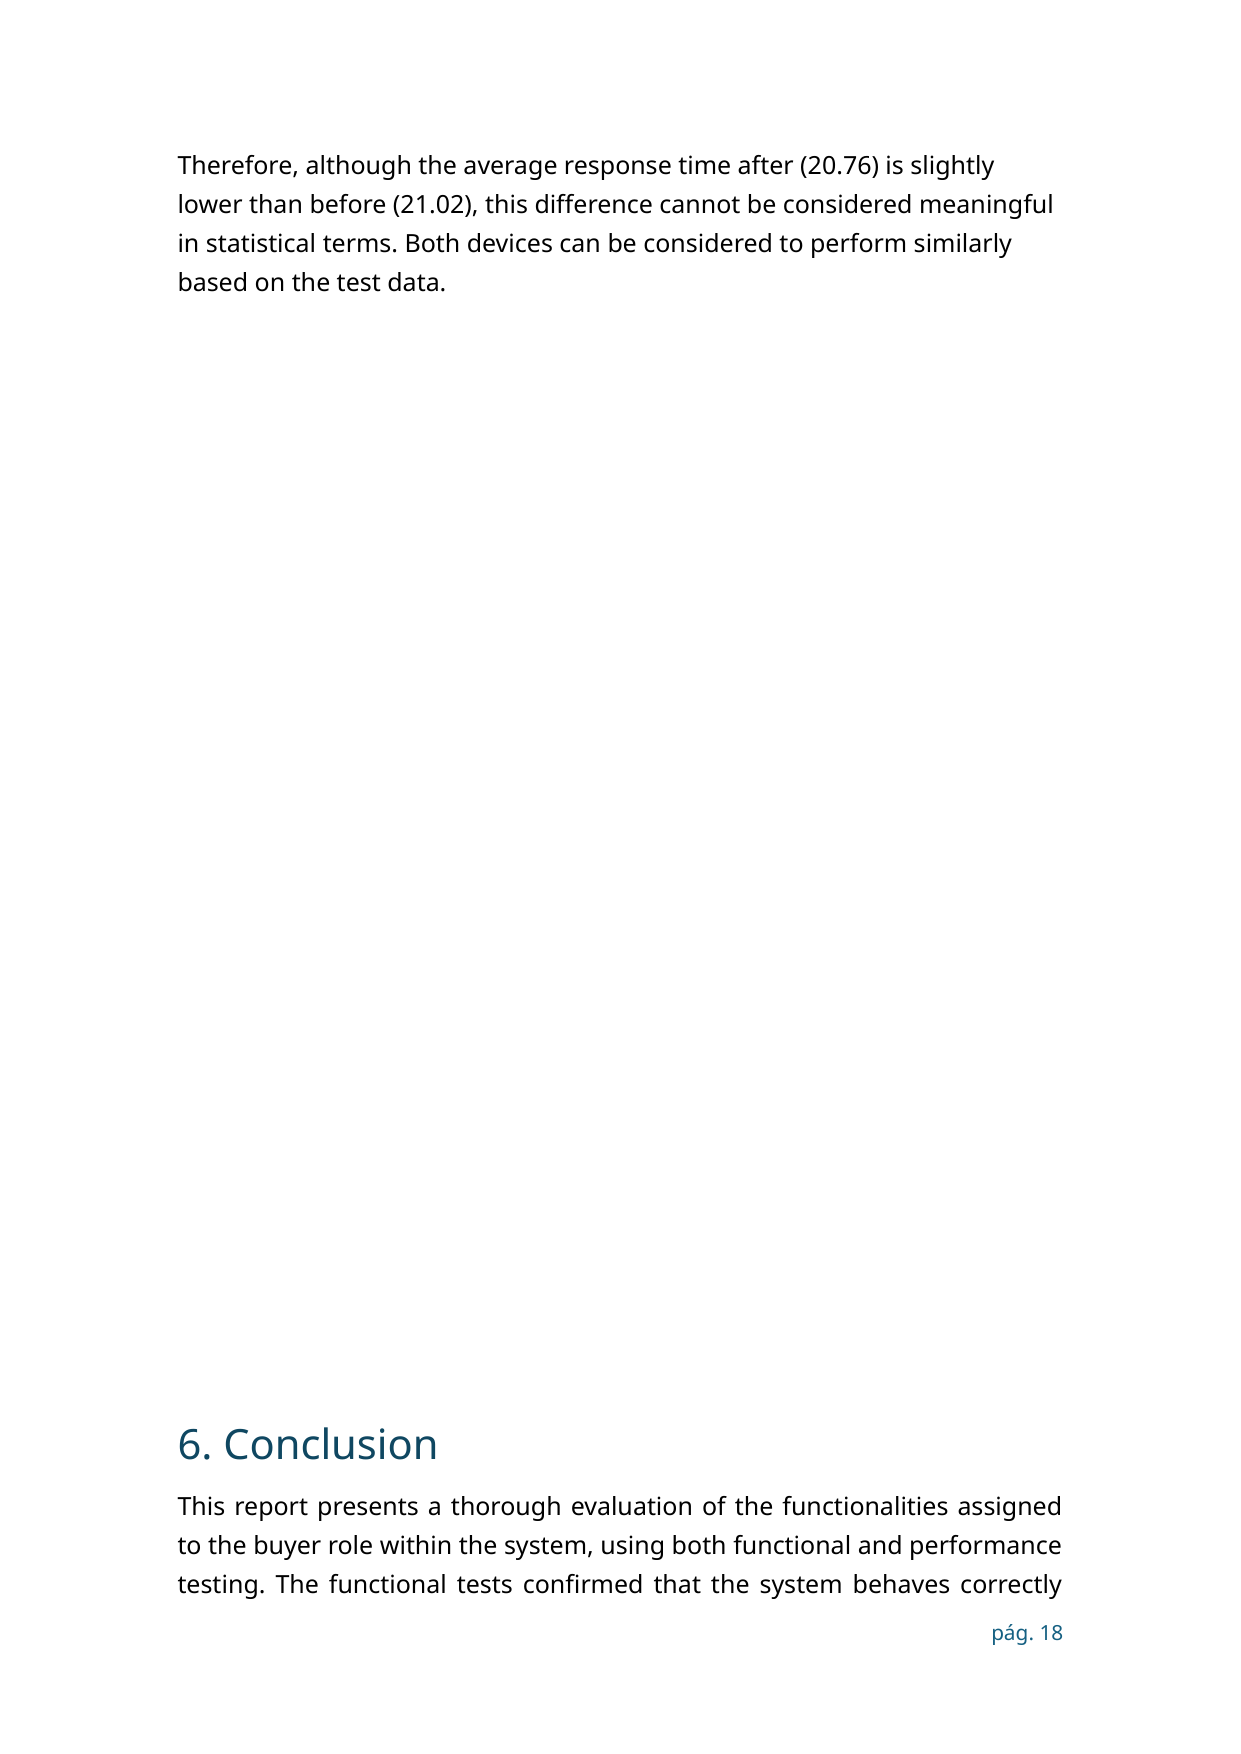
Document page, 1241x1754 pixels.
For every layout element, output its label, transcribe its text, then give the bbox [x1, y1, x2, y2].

subtitle 6. Conclusion [177, 1415, 1063, 1472]
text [177, 1488, 1063, 1601]
text Therefore, although the average response time after (20.76) is slightly lower than before (21.02), this difference cannot be considered meaningful in statistical terms. Both devices can be considered to perform similarly based on the test data. [177, 148, 1063, 299]
